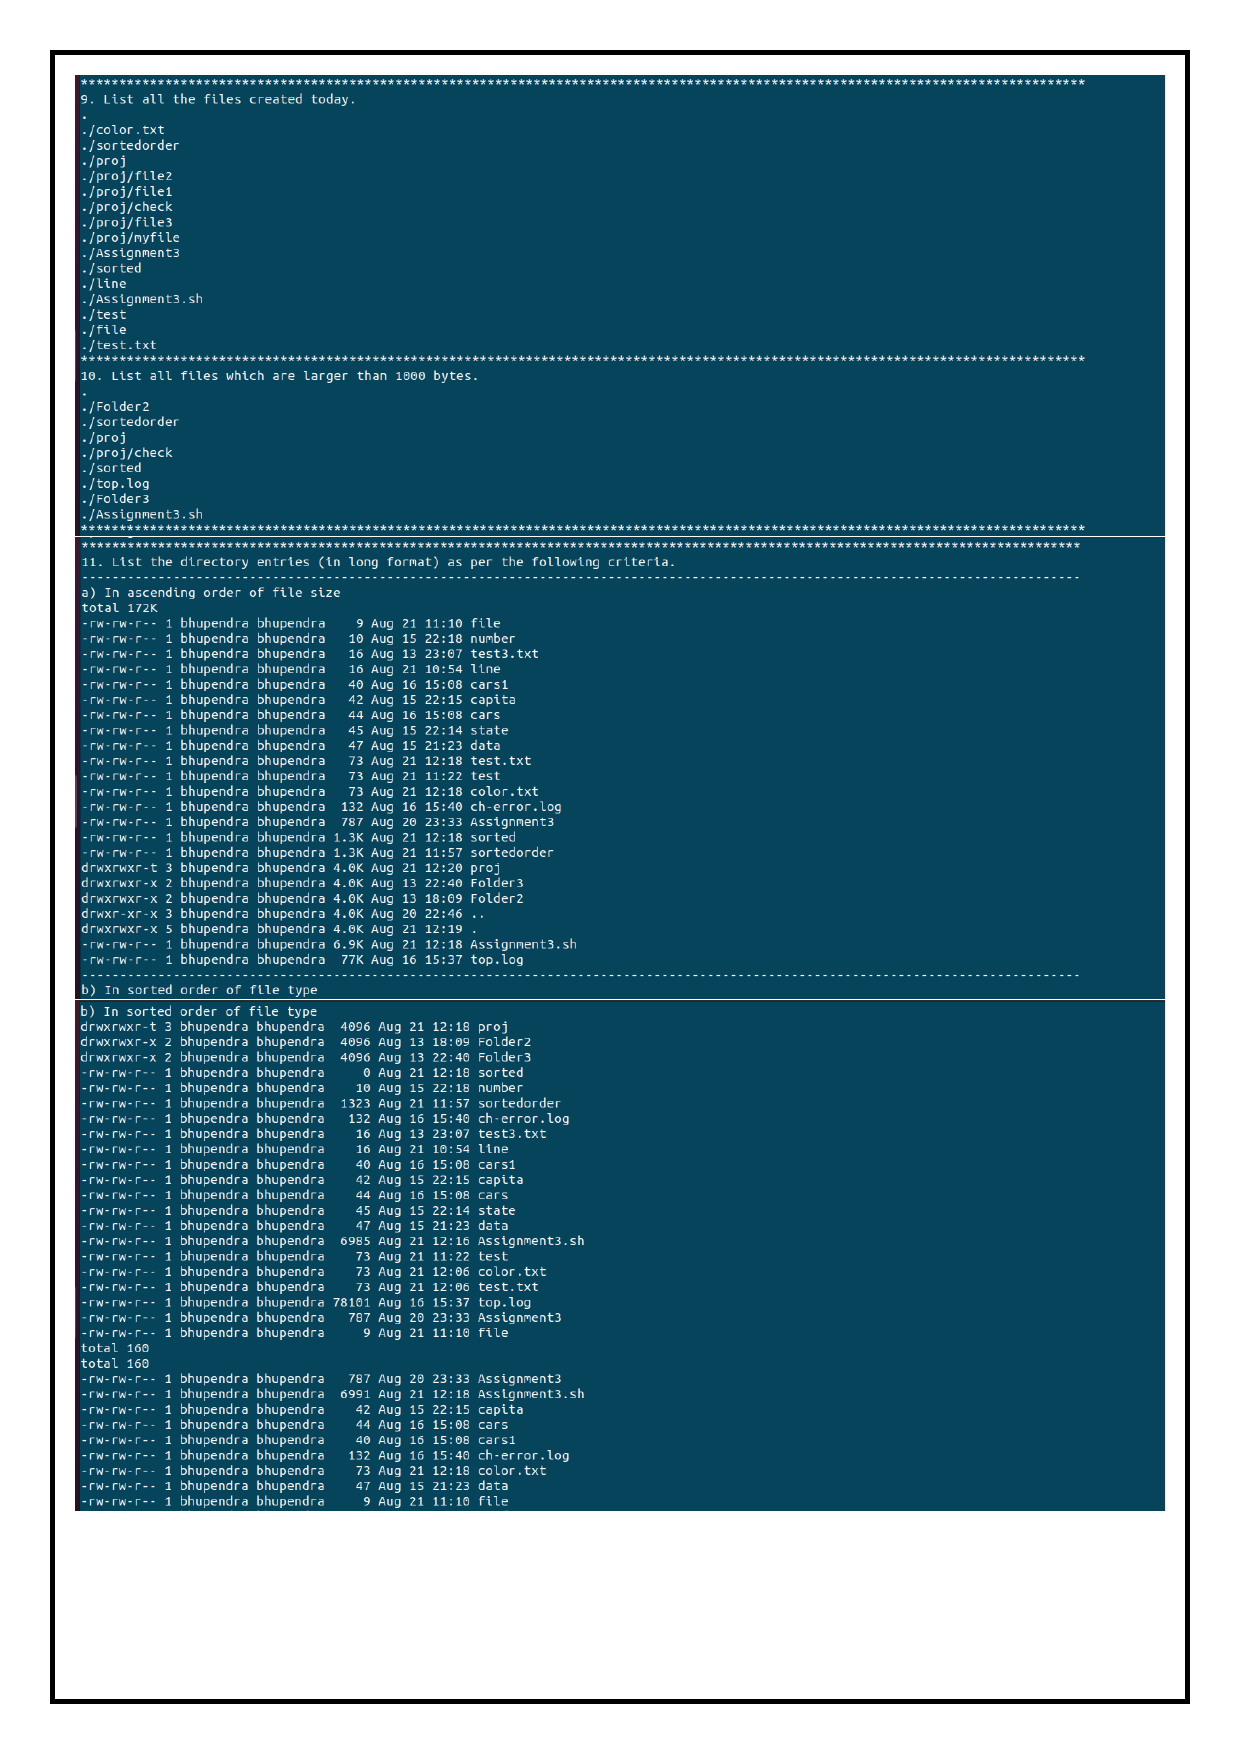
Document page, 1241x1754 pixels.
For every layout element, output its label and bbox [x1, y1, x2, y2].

picture [193, 1255, 205, 1262]
picture [519, 1098, 525, 1107]
picture [277, 1469, 285, 1476]
picture [224, 802, 233, 810]
picture [75, 75, 79, 536]
picture [132, 513, 152, 518]
picture [201, 927, 206, 935]
picture [127, 144, 136, 149]
picture [387, 1301, 395, 1306]
picture [270, 622, 282, 629]
picture [277, 1209, 285, 1216]
picture [277, 1392, 284, 1400]
picture [257, 1420, 262, 1428]
picture [187, 618, 198, 627]
picture [224, 756, 233, 764]
picture [286, 637, 297, 642]
picture [187, 756, 195, 764]
picture [201, 667, 206, 675]
picture [270, 683, 282, 690]
picture [372, 956, 378, 963]
picture [124, 494, 133, 502]
picture [286, 759, 297, 764]
picture [514, 1377, 541, 1382]
picture [187, 832, 198, 841]
picture [285, 1484, 297, 1489]
picture [209, 1239, 227, 1244]
picture [196, 1040, 205, 1048]
picture [257, 1129, 262, 1137]
picture [518, 1068, 523, 1076]
picture [372, 727, 378, 734]
picture [506, 1052, 511, 1061]
picture [372, 941, 378, 948]
picture [387, 1316, 395, 1321]
picture [277, 1025, 285, 1033]
picture [257, 1267, 262, 1275]
picture [387, 1086, 395, 1091]
picture [372, 742, 378, 749]
picture [285, 1040, 297, 1045]
picture [277, 1086, 285, 1094]
picture [387, 1209, 395, 1214]
picture [196, 1025, 205, 1032]
picture [257, 1466, 262, 1474]
picture [273, 713, 282, 721]
picture [193, 1316, 205, 1323]
picture [387, 1147, 395, 1152]
picture [286, 927, 297, 932]
picture [353, 910, 360, 917]
picture [209, 927, 221, 932]
picture [216, 1270, 227, 1275]
picture [257, 1251, 262, 1260]
picture [137, 417, 144, 425]
picture [372, 895, 378, 902]
picture [499, 637, 511, 642]
picture [209, 820, 221, 825]
picture [277, 1239, 285, 1247]
picture [155, 513, 164, 518]
picture [196, 1377, 205, 1384]
picture [387, 1423, 395, 1428]
picture [387, 1102, 395, 1107]
picture [372, 788, 378, 795]
picture [514, 1392, 534, 1397]
picture [277, 1316, 285, 1323]
picture [224, 695, 233, 703]
picture [360, 1056, 369, 1061]
picture [361, 1025, 369, 1030]
picture [270, 897, 282, 904]
picture [544, 1098, 549, 1107]
picture [193, 1193, 205, 1201]
picture [277, 1147, 284, 1155]
picture [201, 912, 206, 920]
picture [387, 1239, 395, 1244]
picture [216, 1423, 227, 1428]
picture [201, 820, 206, 828]
picture [387, 1224, 395, 1229]
picture [209, 652, 221, 657]
picture [216, 1056, 227, 1061]
picture [197, 1006, 209, 1015]
picture [257, 1312, 262, 1321]
picture [187, 909, 195, 917]
picture [228, 786, 233, 795]
picture [187, 710, 195, 718]
picture [289, 1132, 297, 1137]
picture [285, 1117, 297, 1122]
picture [286, 958, 297, 963]
picture [514, 1239, 541, 1244]
picture [289, 1377, 297, 1382]
picture [187, 955, 198, 963]
picture [187, 863, 195, 871]
picture [257, 1450, 262, 1459]
picture [201, 881, 206, 889]
picture [216, 1147, 227, 1152]
picture [277, 1163, 285, 1170]
picture [257, 1175, 262, 1183]
picture [228, 741, 233, 749]
picture [193, 1071, 205, 1078]
picture [257, 1328, 262, 1336]
picture [216, 1025, 227, 1030]
picture [277, 1056, 285, 1063]
picture [196, 1331, 205, 1339]
picture [537, 848, 546, 856]
picture [515, 958, 523, 965]
picture [387, 1071, 395, 1076]
picture [273, 912, 282, 920]
picture [181, 94, 190, 103]
picture [504, 943, 511, 950]
picture [277, 1178, 285, 1186]
picture [224, 924, 233, 932]
picture [270, 744, 282, 751]
picture [387, 1469, 395, 1474]
picture [132, 297, 152, 302]
picture [187, 725, 198, 734]
picture [257, 1404, 262, 1413]
picture [273, 759, 282, 767]
picture [387, 1132, 395, 1137]
picture [456, 1192, 465, 1198]
picture [456, 1039, 464, 1044]
picture [285, 1239, 297, 1244]
picture [499, 894, 511, 902]
picture [196, 1438, 205, 1446]
picture [209, 851, 221, 856]
picture [257, 1113, 262, 1122]
picture [216, 1469, 227, 1474]
picture [270, 637, 282, 644]
picture [286, 713, 297, 718]
picture [187, 679, 198, 688]
picture [578, 1389, 584, 1397]
picture [387, 1270, 395, 1275]
picture [372, 849, 378, 856]
picture [349, 1054, 357, 1060]
picture [209, 1117, 227, 1122]
picture [257, 1190, 262, 1198]
picture [209, 759, 221, 764]
picture [228, 893, 233, 902]
picture [277, 1484, 285, 1492]
picture [277, 1377, 285, 1385]
picture [224, 649, 233, 657]
picture [514, 1316, 541, 1321]
picture [277, 1224, 285, 1232]
picture [257, 1389, 262, 1397]
picture [277, 1102, 285, 1109]
picture [216, 1224, 227, 1229]
picture [270, 667, 282, 675]
picture [155, 297, 164, 302]
picture [257, 1052, 262, 1061]
picture [224, 817, 233, 825]
picture [286, 897, 297, 902]
picture [277, 1270, 285, 1277]
picture [147, 451, 159, 456]
picture [578, 1236, 584, 1244]
picture [201, 985, 206, 993]
picture [410, 560, 419, 565]
picture [480, 713, 488, 718]
picture [257, 1159, 262, 1168]
picture [224, 863, 233, 871]
picture [209, 790, 221, 795]
picture [387, 1056, 395, 1061]
picture [387, 1500, 395, 1505]
picture [147, 205, 159, 210]
picture [270, 836, 282, 843]
picture [193, 1301, 205, 1308]
picture [476, 633, 496, 642]
picture [187, 817, 195, 825]
picture [492, 1301, 499, 1308]
picture [187, 786, 198, 795]
picture [257, 1374, 262, 1382]
picture [304, 1267, 309, 1275]
picture [387, 1408, 395, 1413]
picture [286, 820, 297, 825]
picture [196, 1224, 205, 1231]
picture [387, 1117, 395, 1122]
picture [209, 1316, 227, 1321]
picture [289, 1331, 297, 1336]
picture [277, 1408, 285, 1415]
picture [351, 1238, 358, 1244]
picture [187, 924, 195, 932]
picture [285, 1086, 297, 1091]
picture [277, 1301, 285, 1308]
picture [257, 1205, 262, 1214]
picture [277, 1193, 284, 1201]
picture [209, 1071, 227, 1076]
picture [196, 1484, 205, 1492]
picture [136, 140, 144, 149]
picture [277, 1423, 285, 1431]
picture [196, 1086, 205, 1094]
picture [270, 958, 282, 965]
picture [273, 820, 282, 828]
picture [509, 1071, 518, 1076]
picture [277, 1500, 285, 1507]
picture [209, 713, 221, 718]
picture [304, 1312, 309, 1321]
picture [209, 1484, 227, 1489]
picture [209, 897, 221, 902]
picture [270, 943, 282, 950]
picture [372, 635, 378, 642]
picture [387, 1454, 395, 1459]
picture [209, 1285, 227, 1290]
picture [257, 1481, 262, 1489]
picture [374, 374, 382, 379]
picture [132, 251, 164, 256]
picture [270, 774, 282, 782]
picture [257, 1282, 262, 1290]
picture [304, 1221, 309, 1229]
picture [273, 652, 282, 660]
picture [273, 927, 282, 935]
picture [193, 1163, 205, 1170]
picture [270, 790, 282, 797]
picture [193, 1500, 205, 1507]
picture [387, 1193, 395, 1198]
picture [201, 805, 206, 813]
picture [304, 1159, 309, 1168]
picture [304, 1466, 309, 1474]
picture [257, 1083, 262, 1091]
picture [331, 374, 340, 381]
picture [285, 1454, 297, 1459]
picture [349, 1039, 357, 1044]
picture [372, 620, 378, 627]
picture [110, 482, 117, 489]
picture [286, 790, 297, 795]
picture [277, 1132, 285, 1140]
picture [502, 1454, 511, 1459]
picture [224, 909, 233, 917]
picture [209, 683, 221, 688]
picture [187, 634, 198, 642]
picture [494, 1147, 503, 1152]
picture [257, 1297, 262, 1306]
picture [277, 1040, 285, 1048]
picture [187, 893, 198, 902]
picture [193, 1209, 205, 1216]
picture [277, 1454, 285, 1461]
picture [277, 1117, 285, 1124]
picture [201, 652, 206, 660]
picture [285, 1316, 297, 1321]
picture [257, 1221, 262, 1229]
picture [193, 1408, 205, 1415]
picture [486, 1408, 499, 1415]
picture [216, 1500, 227, 1505]
picture [209, 1040, 227, 1045]
picture [456, 1437, 465, 1442]
picture [372, 681, 378, 688]
picture [187, 848, 198, 856]
picture [285, 1438, 297, 1443]
picture [209, 866, 221, 871]
picture [479, 802, 485, 810]
picture [273, 866, 282, 874]
picture [486, 1178, 499, 1186]
picture [285, 1209, 297, 1214]
picture [187, 695, 195, 703]
picture [193, 1056, 205, 1063]
picture [353, 941, 360, 948]
picture [286, 851, 297, 856]
picture [228, 848, 233, 856]
picture [201, 713, 206, 721]
picture [387, 1484, 395, 1489]
picture [196, 1469, 205, 1476]
picture [304, 1068, 309, 1076]
picture [353, 864, 360, 871]
picture [456, 803, 462, 810]
picture [209, 637, 221, 642]
picture [304, 1404, 309, 1413]
picture [209, 1086, 227, 1091]
picture [209, 744, 221, 749]
picture [257, 1022, 262, 1030]
picture [270, 851, 282, 858]
picture [163, 588, 172, 596]
picture [277, 1285, 285, 1293]
picture [209, 1331, 227, 1336]
picture [353, 926, 360, 932]
picture [257, 1037, 262, 1045]
picture [372, 834, 378, 841]
picture [216, 1392, 227, 1397]
picture [224, 710, 233, 718]
picture [285, 1285, 297, 1290]
picture [286, 744, 297, 749]
picture [387, 1377, 395, 1382]
picture [387, 1040, 395, 1045]
picture [196, 1132, 205, 1140]
picture [209, 1438, 227, 1443]
picture [456, 1284, 465, 1289]
picture [304, 1420, 309, 1428]
picture [387, 1392, 395, 1397]
picture [514, 943, 526, 948]
picture [506, 1037, 515, 1045]
picture [187, 939, 198, 948]
picture [415, 373, 425, 378]
picture [273, 698, 282, 706]
picture [387, 1178, 395, 1183]
picture [196, 1239, 205, 1247]
picture [304, 1113, 309, 1122]
picture [285, 1408, 297, 1413]
picture [277, 1255, 285, 1262]
picture [196, 1270, 205, 1277]
picture [491, 1084, 503, 1091]
picture [216, 1255, 227, 1260]
picture [209, 1377, 227, 1382]
picture [216, 1301, 227, 1306]
picture [257, 1068, 262, 1076]
picture [286, 683, 297, 688]
picture [354, 895, 360, 902]
picture [387, 1025, 395, 1030]
picture [286, 652, 297, 657]
picture [160, 417, 175, 425]
picture [201, 866, 206, 874]
picture [209, 1209, 227, 1214]
picture [286, 866, 297, 871]
picture [196, 1423, 205, 1430]
picture [187, 771, 198, 779]
picture [331, 94, 336, 103]
picture [196, 1285, 205, 1293]
picture [187, 741, 198, 749]
picture [277, 1071, 285, 1078]
picture [224, 588, 229, 596]
picture [193, 1392, 205, 1400]
picture [277, 1438, 284, 1446]
picture [216, 1102, 227, 1107]
picture [387, 1255, 395, 1260]
picture [387, 1331, 395, 1336]
picture [209, 1408, 227, 1413]
picture [257, 1098, 262, 1107]
picture [201, 759, 206, 767]
picture [187, 649, 195, 657]
picture [257, 1435, 262, 1443]
picture [228, 634, 233, 642]
picture [187, 802, 195, 810]
picture [387, 1163, 395, 1168]
picture [209, 958, 221, 963]
picture [159, 140, 175, 149]
picture [227, 372, 236, 379]
picture [209, 1163, 227, 1168]
picture [257, 1144, 262, 1152]
picture [285, 1071, 297, 1076]
picture [209, 1178, 227, 1183]
picture [228, 955, 233, 963]
picture [187, 664, 198, 672]
picture [304, 1022, 309, 1030]
picture [387, 1285, 395, 1290]
picture [304, 1205, 309, 1214]
picture [273, 805, 282, 813]
picture [201, 774, 206, 782]
picture [193, 1147, 205, 1155]
picture [209, 1132, 227, 1137]
picture [228, 679, 233, 688]
picture [514, 820, 534, 825]
picture [387, 1438, 395, 1443]
picture [456, 864, 462, 871]
picture [75, 1000, 1166, 1511]
picture [257, 1236, 262, 1244]
picture [285, 1163, 297, 1168]
picture [201, 698, 206, 706]
picture [124, 402, 129, 410]
picture [193, 1102, 205, 1109]
picture [193, 1454, 205, 1461]
picture [270, 729, 282, 736]
picture [209, 1454, 227, 1459]
picture [193, 1117, 205, 1124]
picture [187, 878, 198, 886]
picture [349, 880, 360, 886]
picture [270, 881, 282, 889]
picture [483, 698, 488, 706]
picture [216, 1193, 227, 1198]
picture [277, 1331, 285, 1339]
picture [289, 1178, 297, 1183]
picture [75, 537, 84, 999]
picture [257, 1496, 262, 1505]
picture [196, 1178, 205, 1185]
